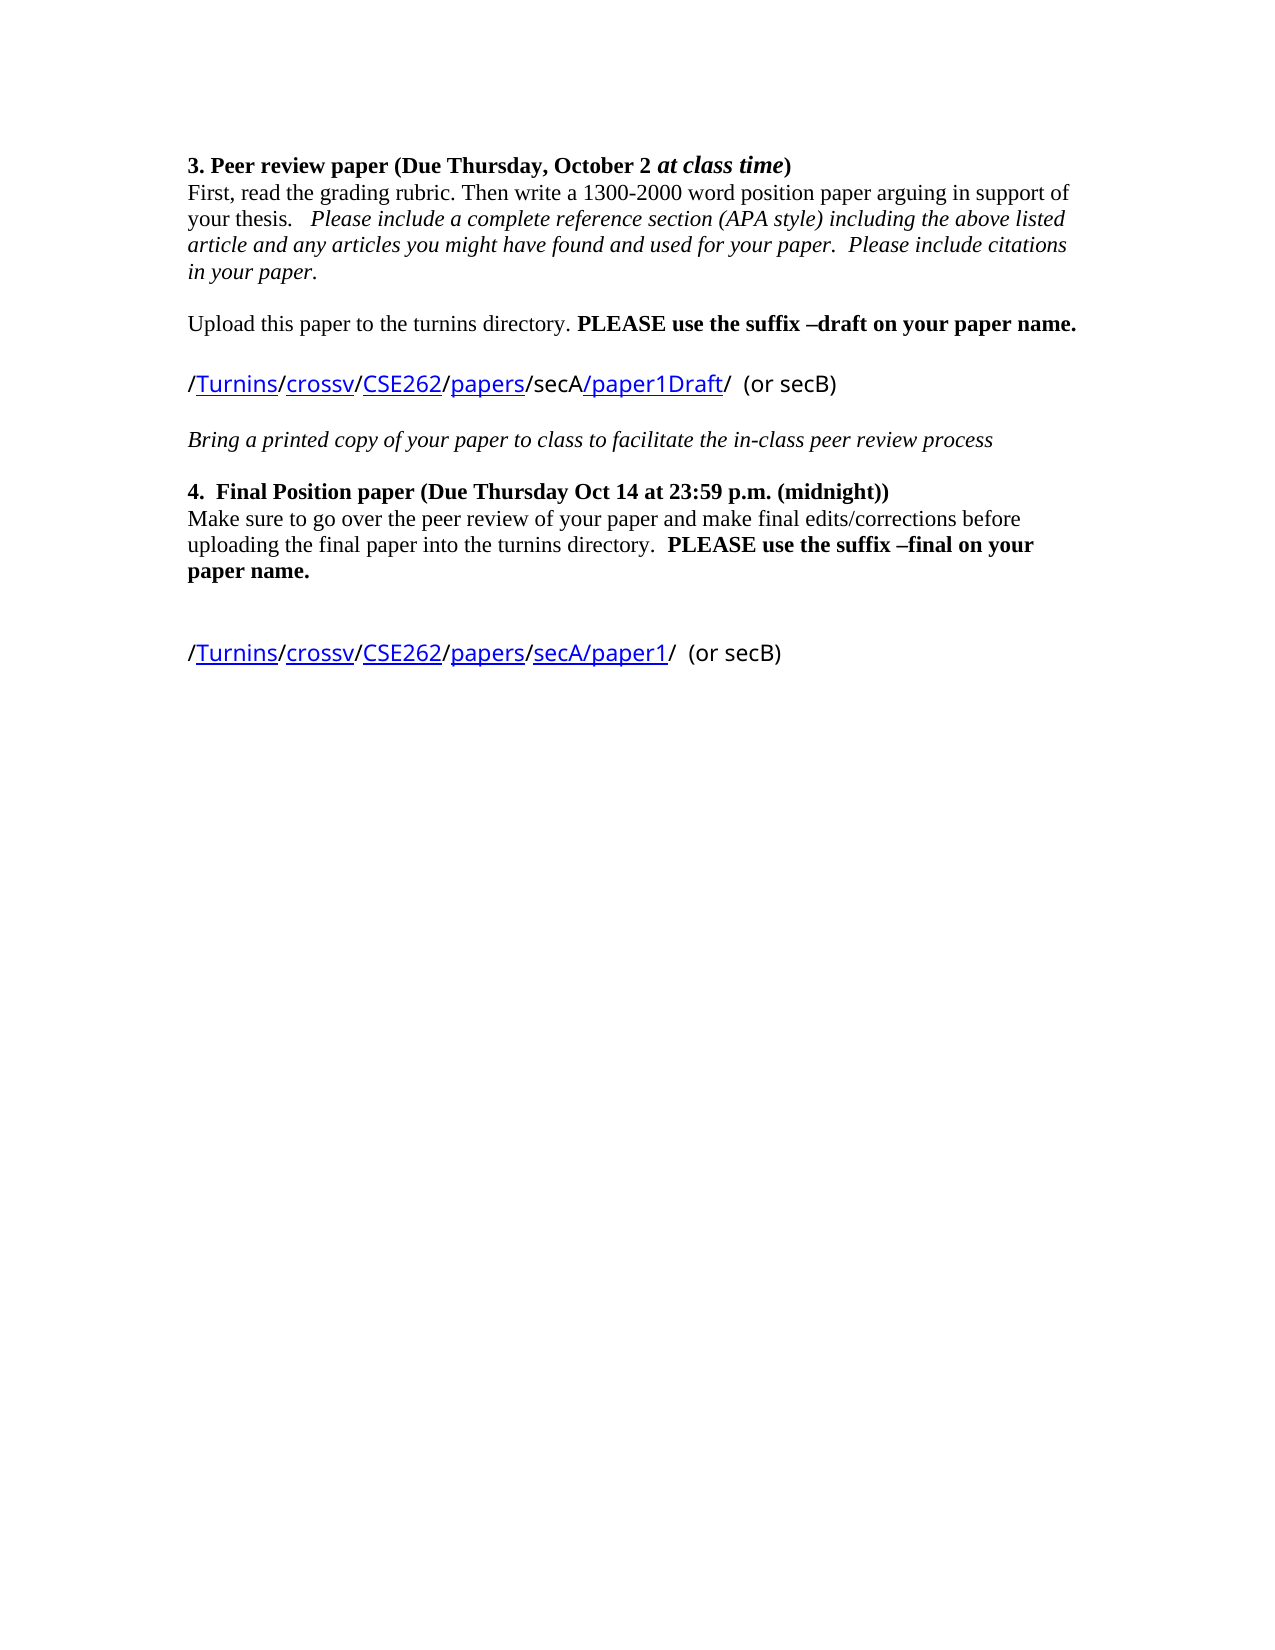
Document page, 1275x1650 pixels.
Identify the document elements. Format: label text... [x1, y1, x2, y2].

text 4. Final Position paper (Due Thursday Oct 14 at 23:59 p.m. (midnight)) [187, 478, 1087, 505]
text 3. Peer review paper (Due Thursday, October 2 at class time) [187, 150, 1087, 179]
text /Turnins/crossv/CSE262/papers/secA/paper1/ (or secB) [187, 637, 1087, 668]
text Make sure to go over the peer review of your paper and make final edits/corrections before uploading the final paper into the turnins directory. PLEASE use the suffix –final on your paper name. [187, 505, 1087, 584]
text First, read the grading rubric. Then write a 1300-2000 word position paper arguing in support of your thesis. Please include a complete reference section (APA style) including the above listed article and any articles you might have found and used for your paper. Please include citations in your paper. [187, 179, 1087, 284]
text /Turnins/crossv/CSE262/papers/secA/paper1Draft/ (or secB) [187, 368, 1087, 399]
text Upload this paper to the turnins directory. PLEASE use the suffix –draft on your paper name. [187, 311, 1087, 337]
text Bring a printed copy of your paper to class to facilitate the in-class peer review process [187, 426, 1087, 452]
